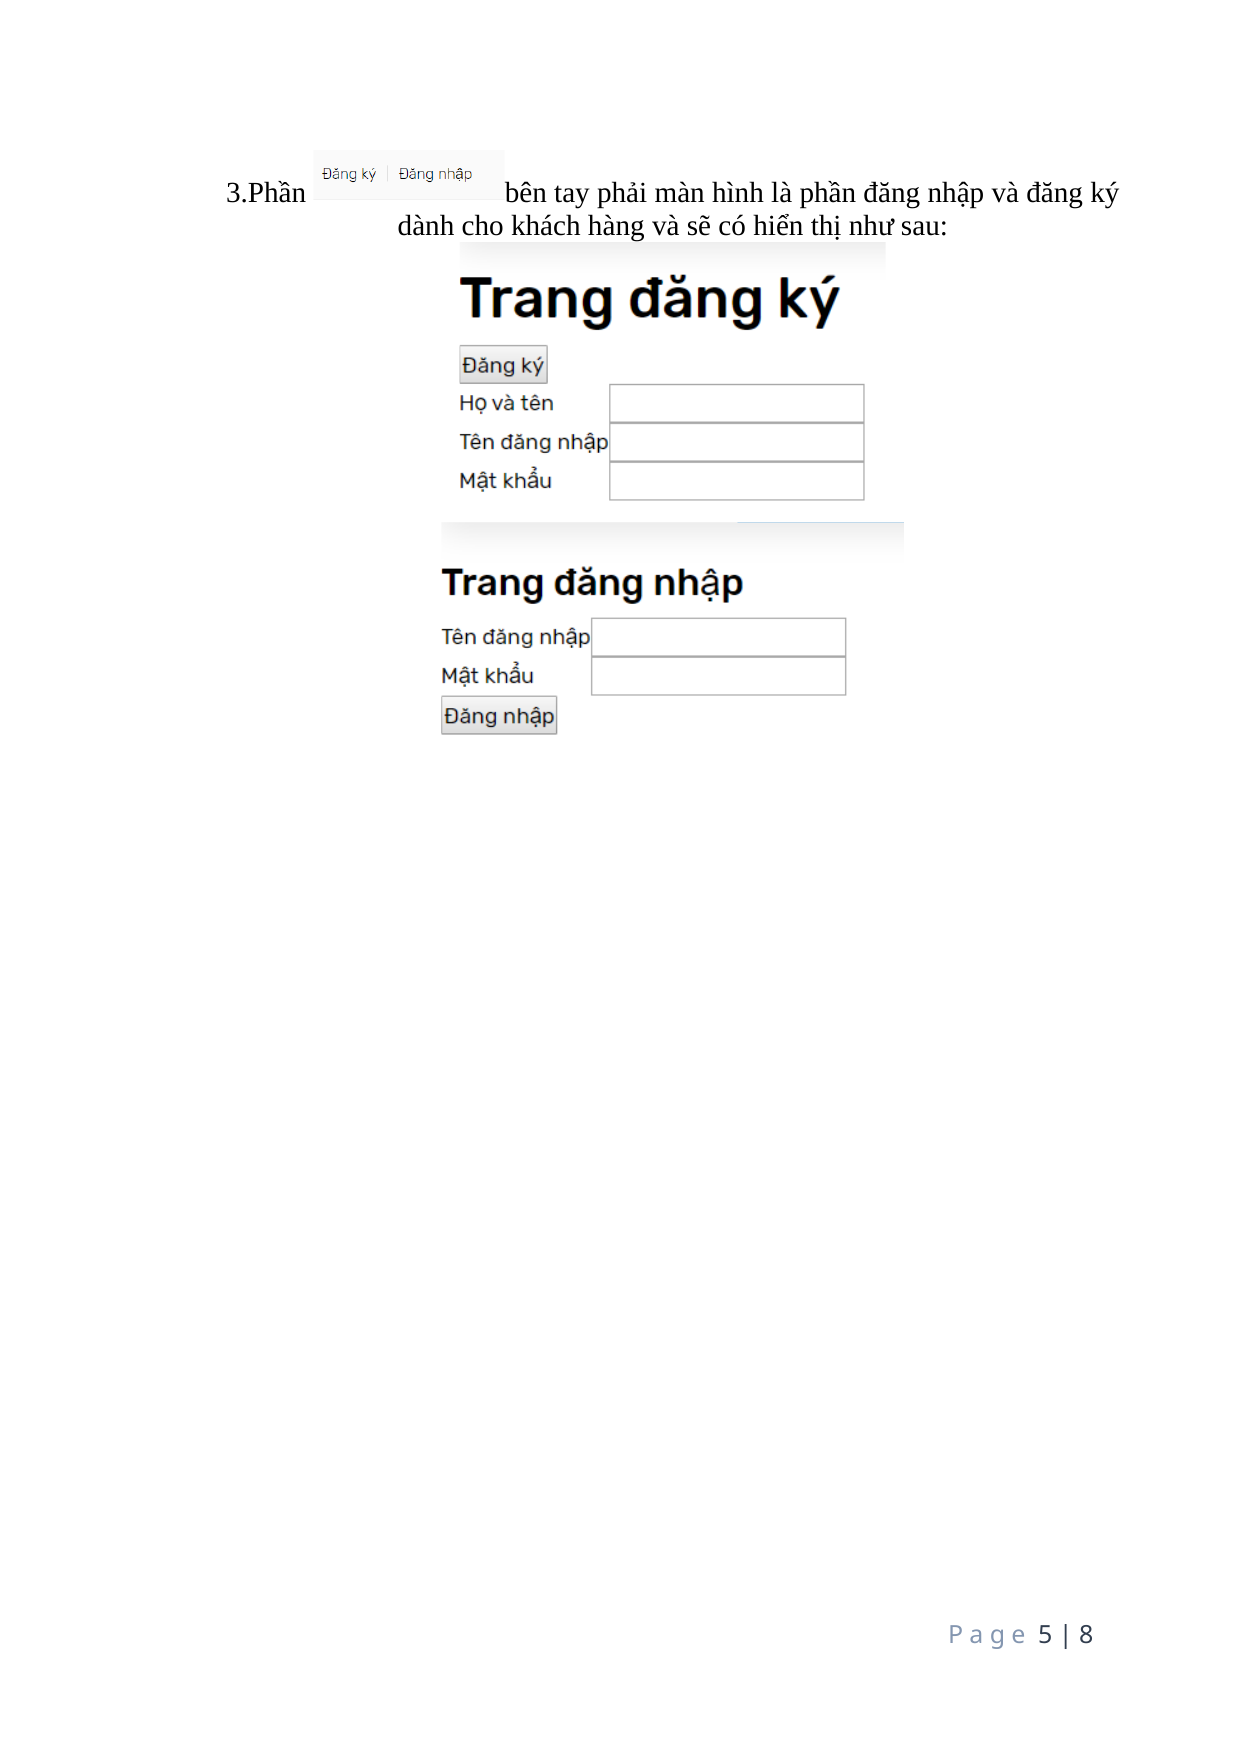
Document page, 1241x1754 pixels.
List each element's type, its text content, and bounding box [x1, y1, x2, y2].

picture [441, 242, 904, 785]
picture [313, 150, 505, 203]
text 3.Phần bên tay phải màn hình là phần đăng nhập và đăng ký dành cho khách hàng và sẽ có hiển thị như sau: [225, 150, 1120, 242]
